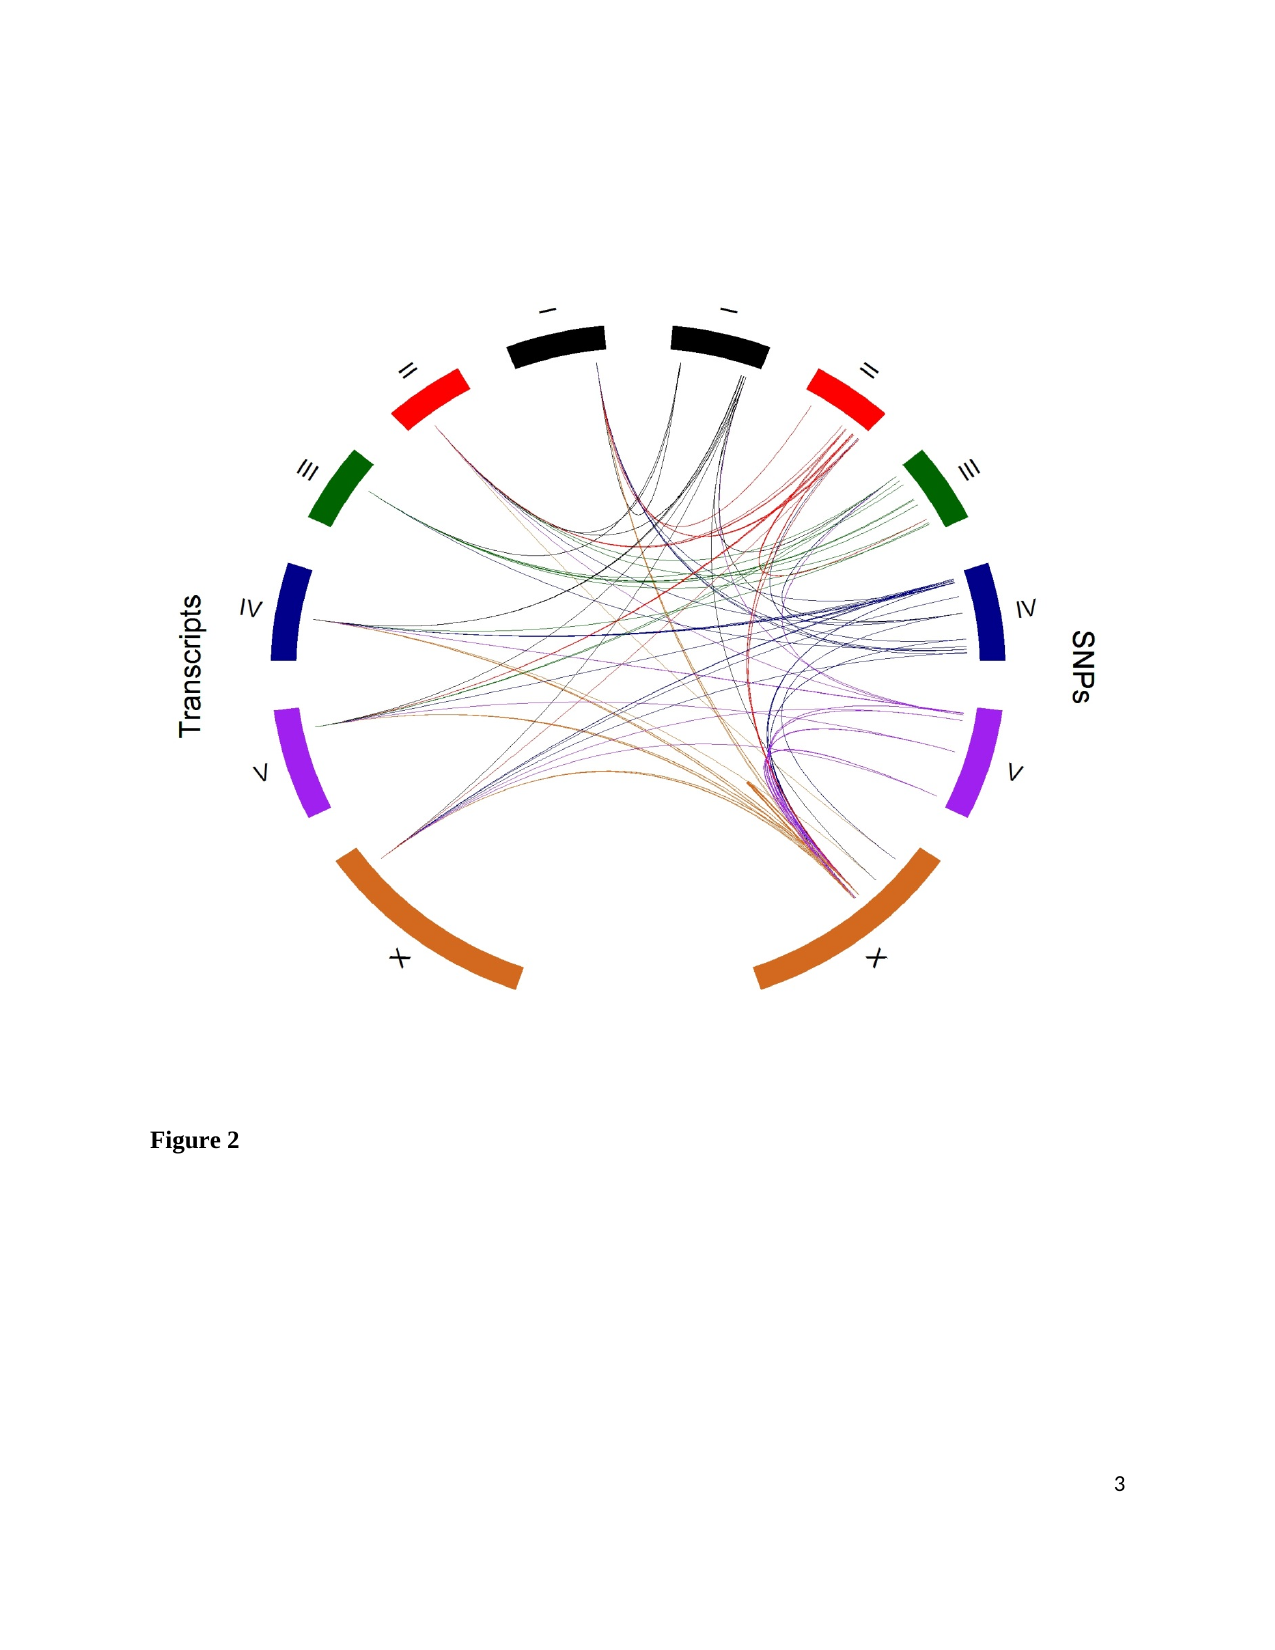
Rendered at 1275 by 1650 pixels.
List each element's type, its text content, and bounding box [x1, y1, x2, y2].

picture [150, 150, 1125, 1125]
text Figure 2 [150, 1125, 1125, 1154]
